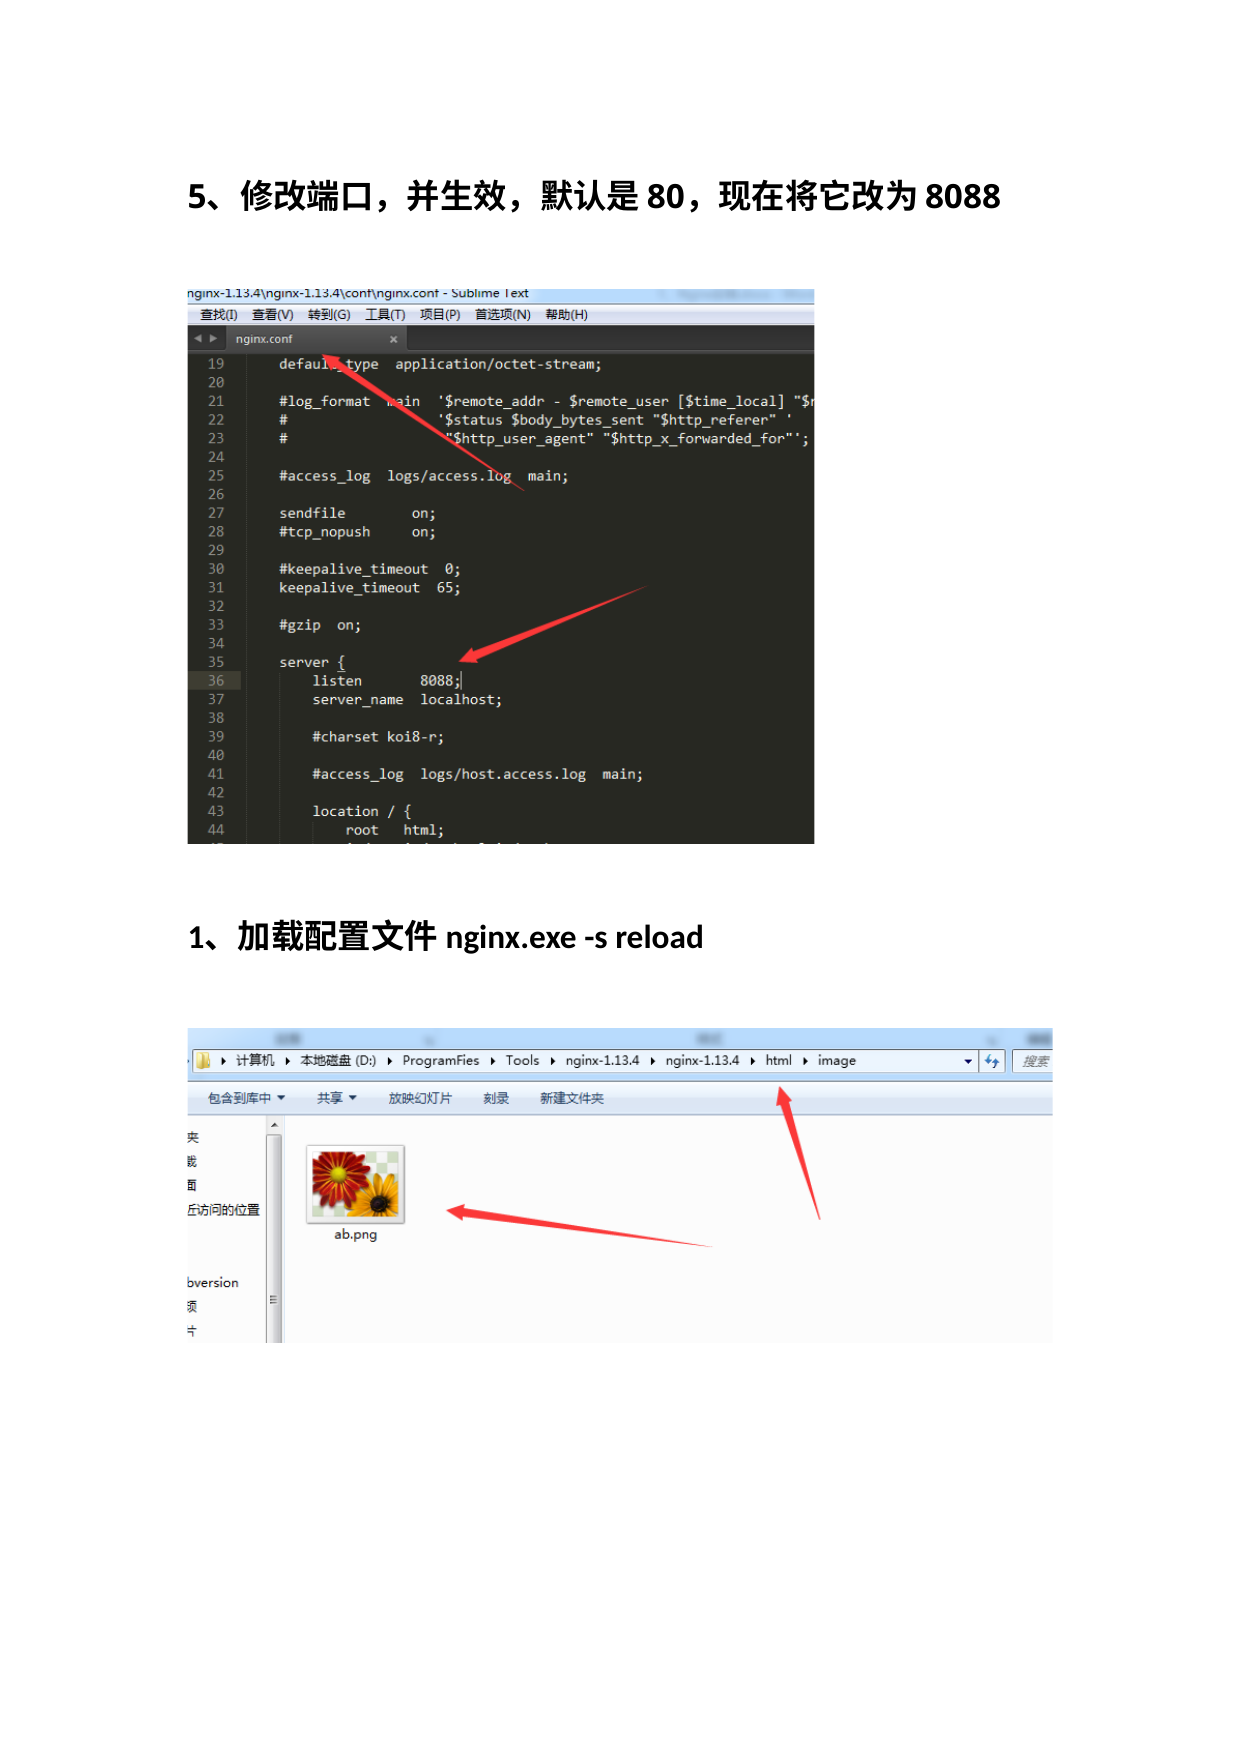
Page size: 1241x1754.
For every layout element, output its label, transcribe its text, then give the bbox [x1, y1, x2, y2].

picture [187, 1028, 1053, 1343]
picture [187, 289, 815, 844]
subtitle 5、修改端口，并生效，默认是80，现在将它改为8088 [187, 162, 1053, 227]
subtitle 1、加载配置文件 nginx.exe -s reload [187, 901, 1053, 966]
